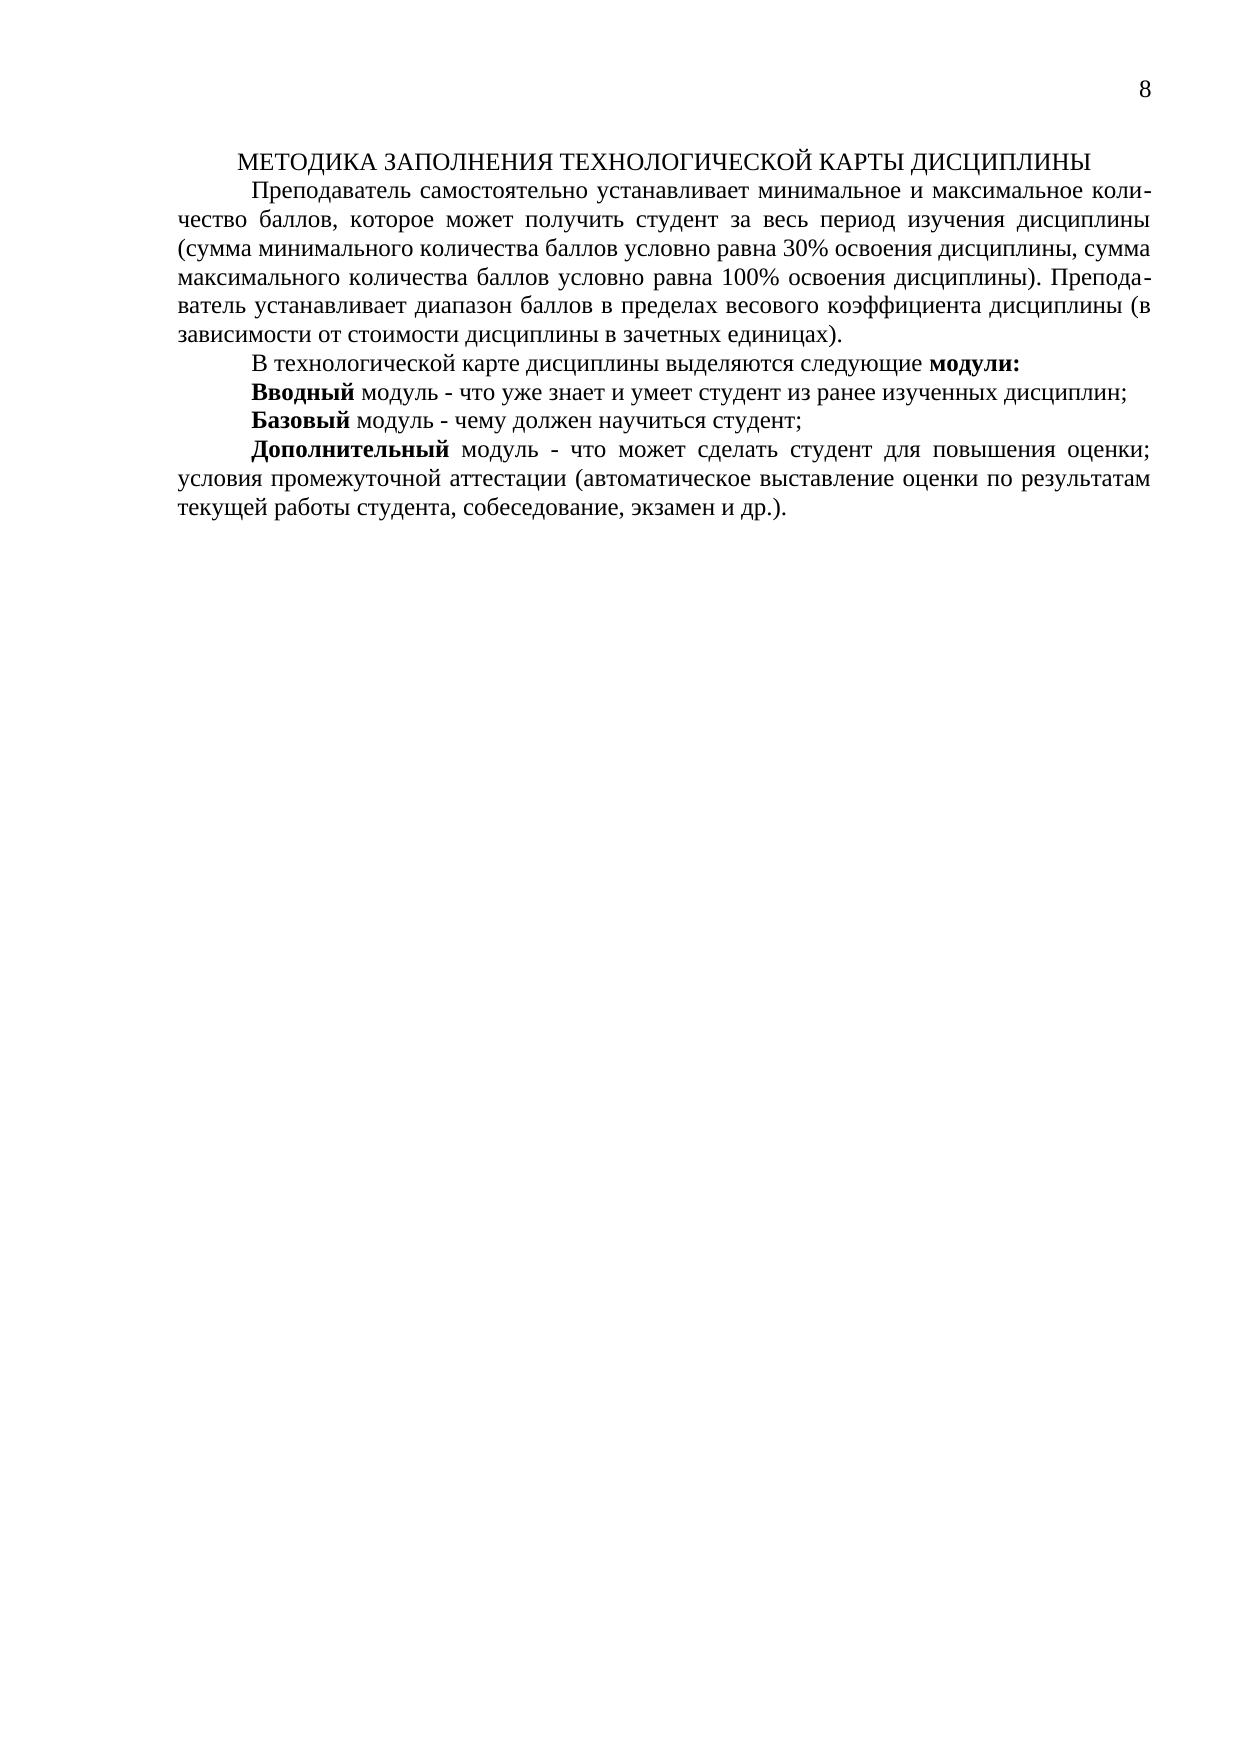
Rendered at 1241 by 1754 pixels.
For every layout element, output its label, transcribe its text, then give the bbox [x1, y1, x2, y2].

text Преподаватель самостоятельно устанавливает минимальное и максимальное количество баллов, которое может получить студент за весь период изучения дисциплины (сумма минимального количества баллов условно равна 30% освоения дисциплины, сумма максимального количества баллов условно равна 100% освоения дисциплины). Преподаватель устанавливает диапазон баллов в пределах весового коэффициента дисциплины (в зависимости от стоимости дисциплины в зачетных единицах). [177, 176, 1152, 348]
text Базовый модуль - чему должен научиться студент; [177, 406, 1152, 434]
text МЕТОДИКА ЗАПОЛНЕНИЯ ТЕХНОЛОГИЧЕСКОЙ КАРТЫ ДИСЦИПЛИНЫ [177, 147, 1152, 176]
text В технологической карте дисциплины выделяются следующие модули: [177, 348, 1152, 377]
text Вводный модуль - что уже знает и умеет студент из ранее изученных дисциплин; [177, 377, 1152, 406]
text Дополнительный модуль - что может сделать студент для повышения оценки; условия промежуточной аттестации (автоматическое выставление оценки по результатам текущей работы студента, собеседование, экзамен и др.). [177, 434, 1152, 521]
